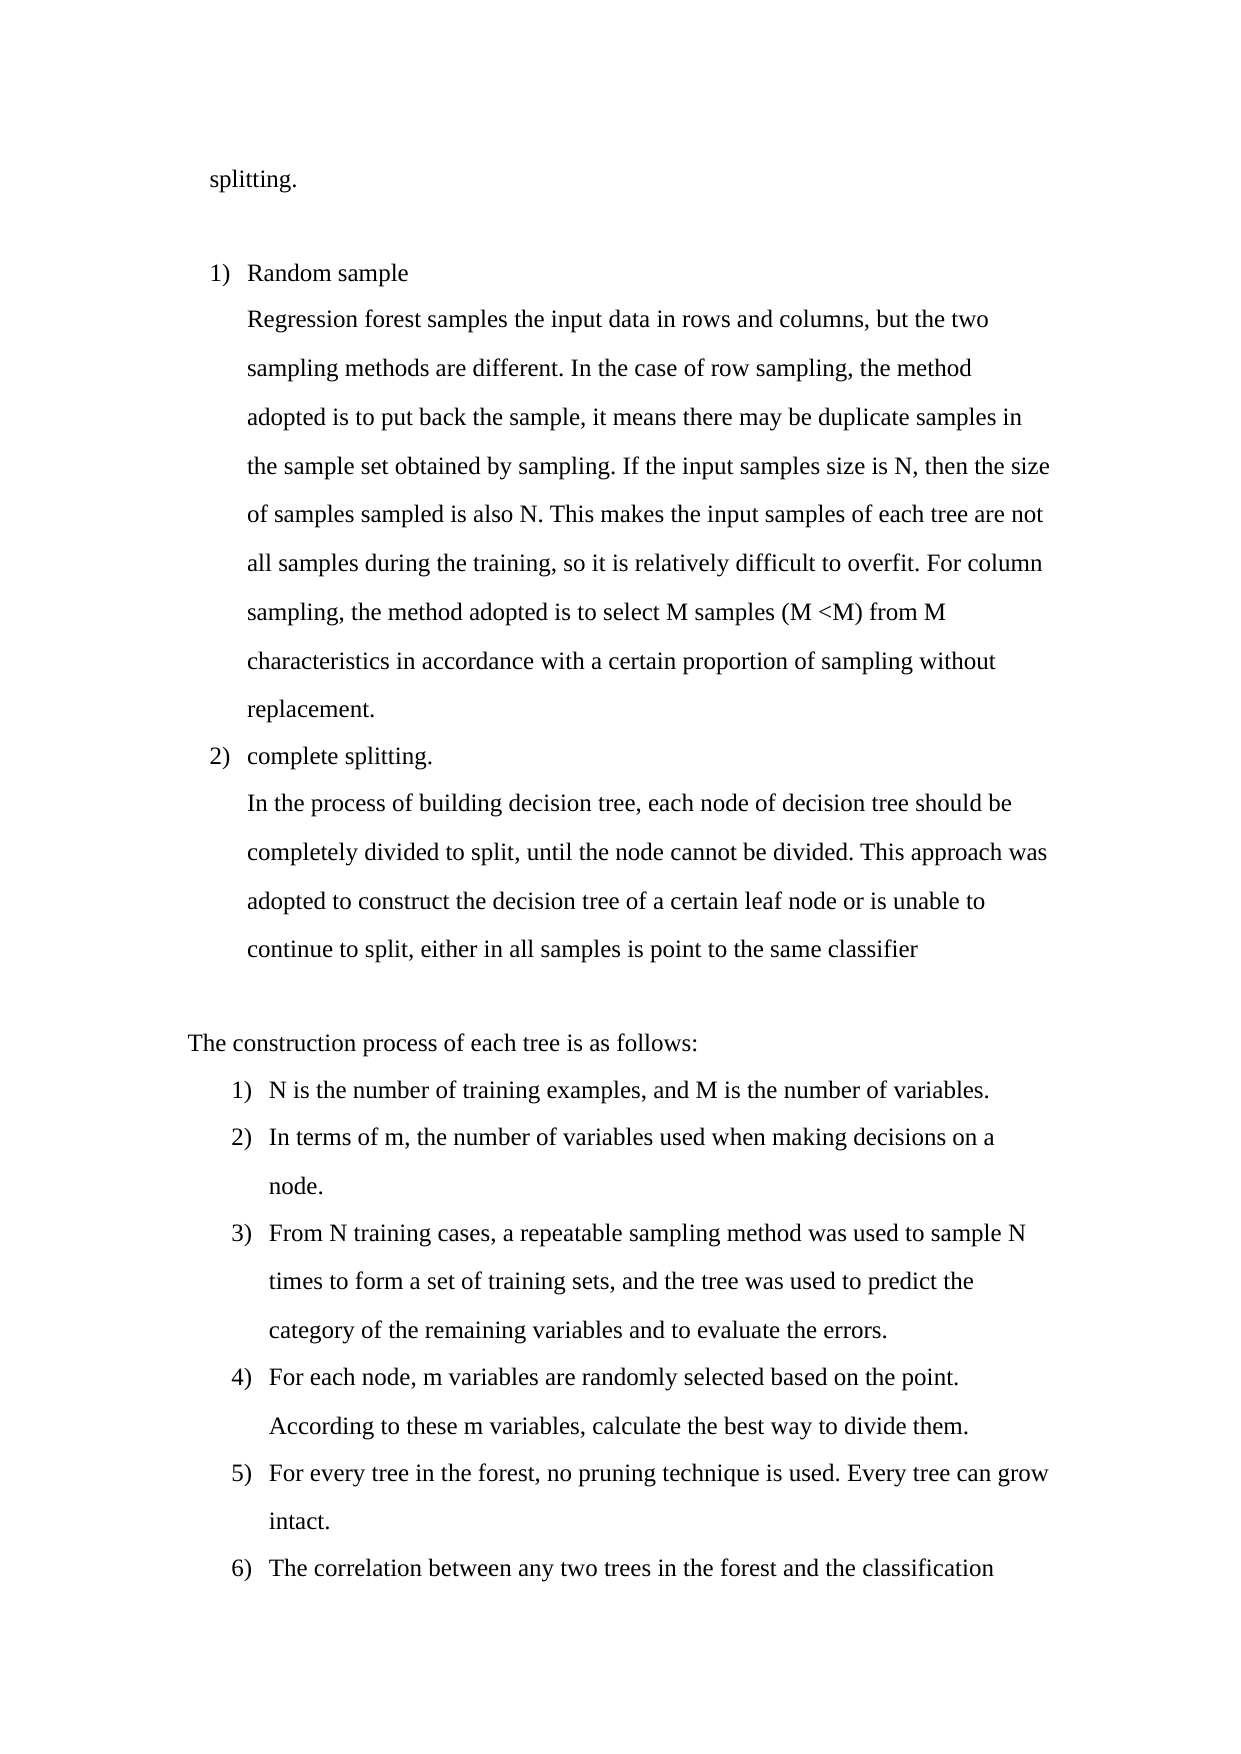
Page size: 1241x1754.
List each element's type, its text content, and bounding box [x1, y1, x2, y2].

list complete splitting. [209, 739, 1053, 772]
list In the process of building decision tree, each node of decision tree should be completely divided to split, until the node cannot be divided. This approach was adopted to construct the decision tree of a certain leaf node or is unable to continue to split, either in all samples is point to the same classifier [247, 786, 1053, 965]
list For every tree in the forest, no pruning technique is used. Every tree can grow intact. [231, 1456, 1053, 1537]
list In terms of m, the number of variables used when making decisions on a node. [231, 1120, 1053, 1201]
text The construction process of each tree is as follows: [187, 1026, 1053, 1059]
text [209, 162, 1053, 194]
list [231, 1551, 1053, 1584]
list N is the number of training examples, and M is the number of variables. [231, 1073, 1053, 1106]
list Random sample [209, 256, 1053, 288]
list For each node, m variables are randomly selected based on the point. According to these m variables, calculate the best way to divide them. [231, 1360, 1053, 1441]
list Regression forest samples the input data in rows and columns, but the two sampling methods are different. In the case of row sampling, the method adopted is to put back the sample, it means there may be duplicate samples in the sample set obtained by sampling. If the input samples size is N, then the size of samples sampled is also N. This makes the input samples of each tree are not all samples during the training, so it is relatively difficult to overfit. For column sampling, the method adopted is to select M samples (M <M) from M characteristics in accordance with a certain proportion of sampling without replacement. [247, 303, 1053, 725]
list From N training cases, a repeatable sampling method was used to sample N times to form a set of training sets, and the tree was used to predict the category of the remaining variables and to evaluate the errors. [231, 1216, 1053, 1346]
